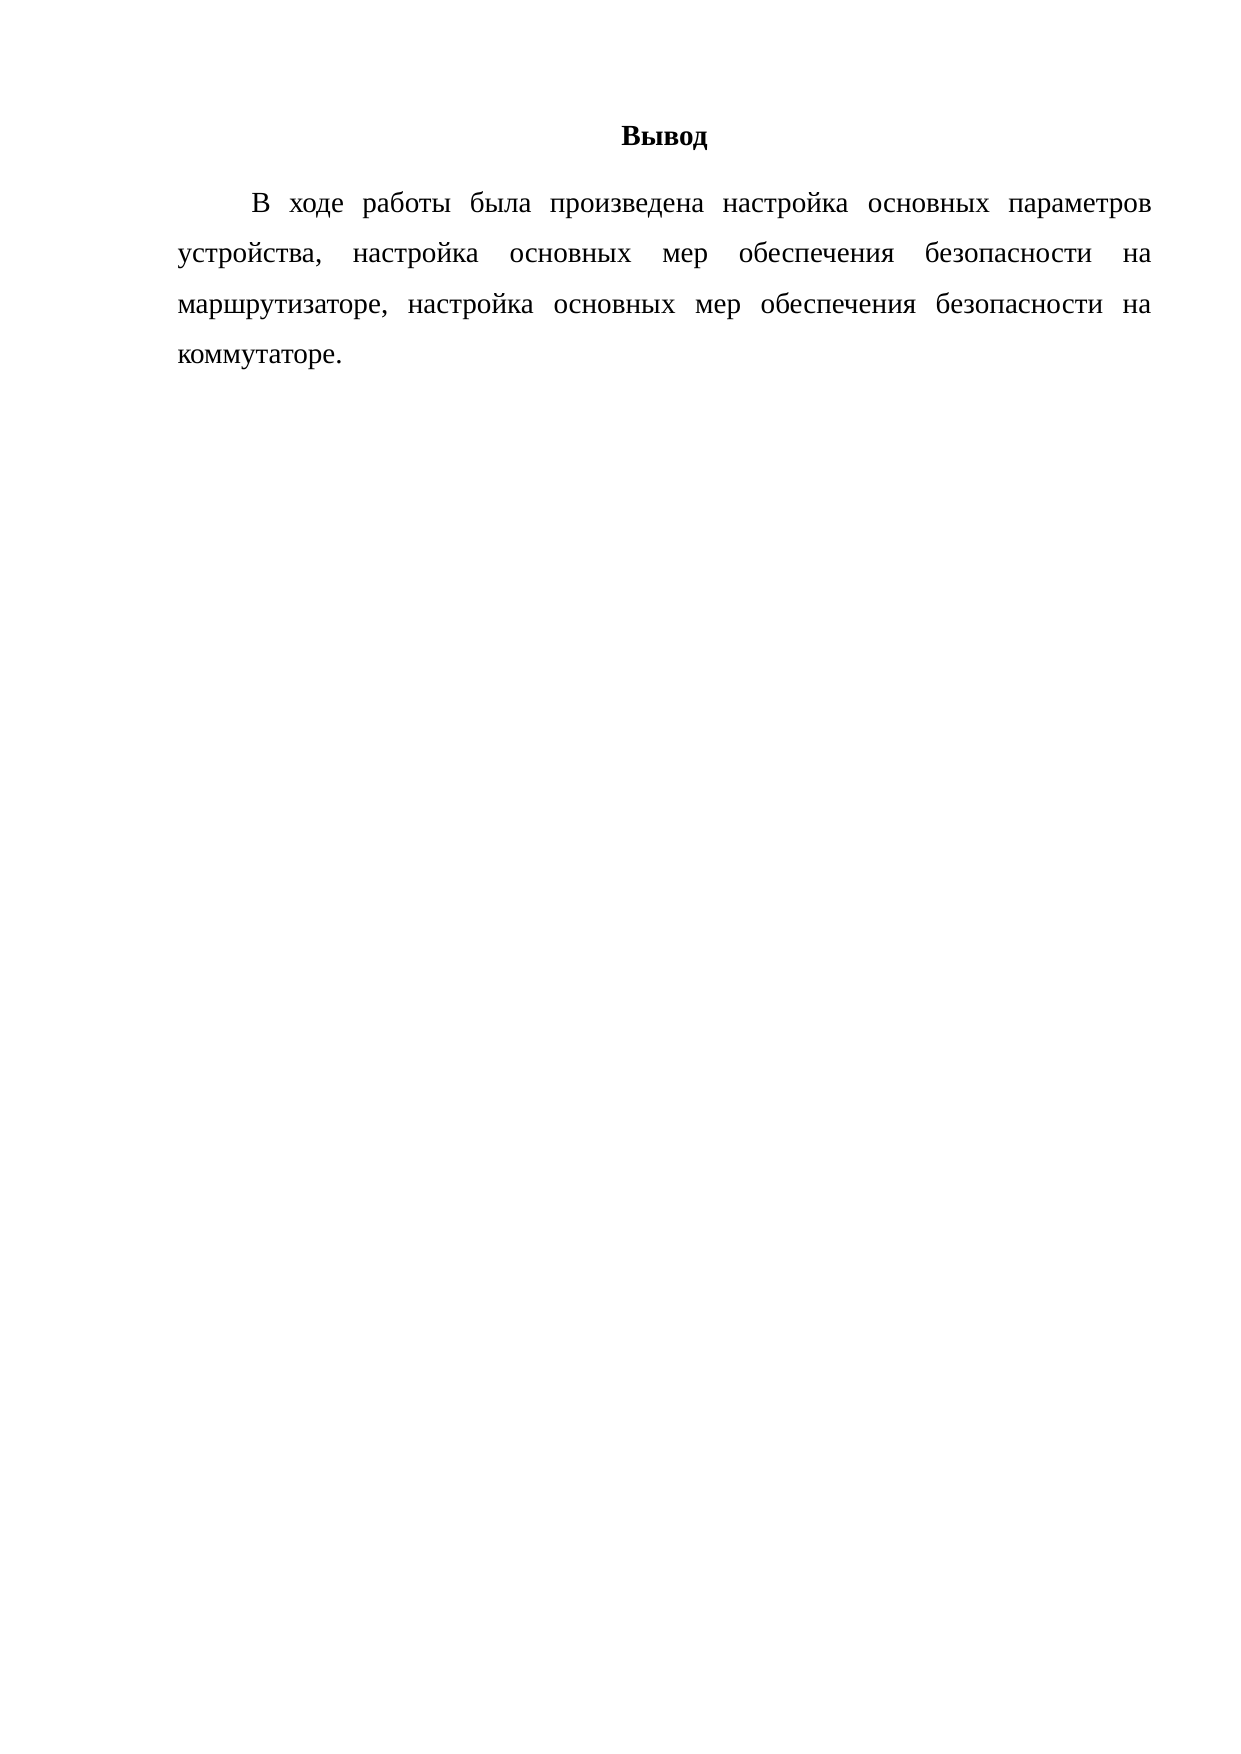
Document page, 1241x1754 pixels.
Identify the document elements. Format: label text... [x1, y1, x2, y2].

text В ходе работы была произведена настройка основных параметров устройства, настройка основных мер обеспечения безопасности на маршрутизаторе, настройка основных мер обеспечения безопасности на коммутаторе. [177, 185, 1152, 369]
text Вывод [177, 118, 1152, 152]
